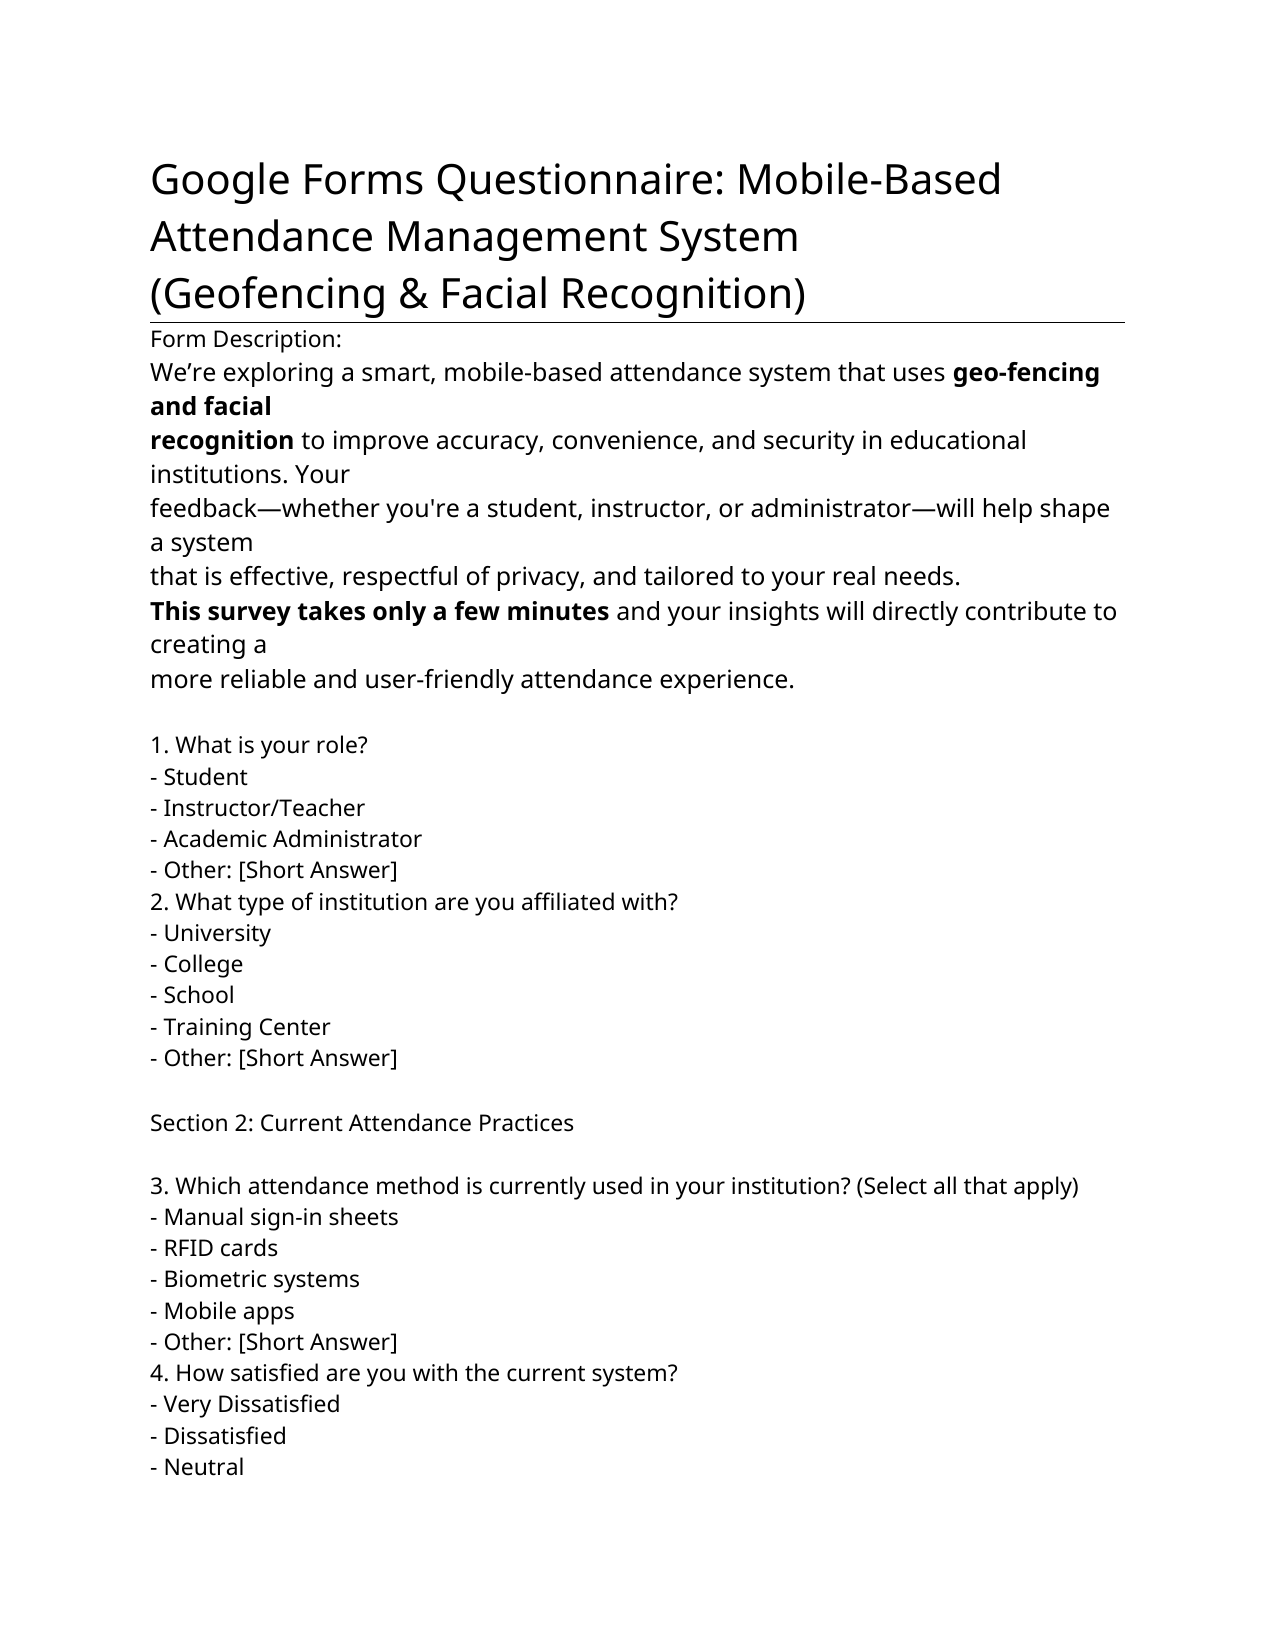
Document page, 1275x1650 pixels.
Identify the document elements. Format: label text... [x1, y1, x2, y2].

text feedback—whether you're a student, instructor, or administrator—will help shape a system [150, 491, 1125, 559]
text - Instructor/Teacher [150, 792, 1125, 823]
text - Dissatisfied [150, 1420, 1125, 1451]
text - Student [150, 761, 1125, 792]
text - Neutral [150, 1451, 1125, 1482]
text 3. Which attendance method is currently used in your institution? (Select all that apply) [150, 1170, 1125, 1201]
text - Manual sign-in sheets [150, 1201, 1125, 1232]
text 1. What is your role? [150, 729, 1125, 761]
text - RFID cards [150, 1232, 1125, 1263]
text - College [150, 948, 1125, 979]
text 4. How satisfied are you with the current system? [150, 1357, 1125, 1388]
text - Other: [Short Answer] [150, 1042, 1125, 1073]
text - Mobile apps [150, 1295, 1125, 1326]
text more reliable and user-friendly attendance experience. [150, 661, 1125, 695]
text - Very Dissatisfied [150, 1388, 1125, 1420]
text - Training Center [150, 1011, 1125, 1042]
text - Other: [Short Answer] [150, 1326, 1125, 1357]
text - Biometric systems [150, 1263, 1125, 1295]
text 2. What type of institution are you affiliated with? [150, 886, 1125, 917]
text - Other: [Short Answer] [150, 854, 1125, 886]
text recognition to improve accuracy, convenience, and security in educational institutions. Your [150, 423, 1125, 491]
text - University [150, 917, 1125, 948]
text Section 2: Current Attendance Practices [150, 1107, 1125, 1138]
text We’re exploring a smart, mobile-based attendance system that uses geo-fencing and facial [150, 355, 1125, 423]
text Form Description: [150, 323, 1125, 355]
text that is effective, respectful of privacy, and tailored to your real needs. [150, 559, 1125, 593]
text This survey takes only a few minutes and your insights will directly contribute to creating a [150, 593, 1125, 661]
text - Academic Administrator [150, 823, 1125, 854]
text (Geofencing & Facial Recognition) [150, 263, 1125, 322]
text Google Forms Questionnaire: Mobile-Based Attendance Management System [150, 150, 1125, 263]
text - School [150, 979, 1125, 1011]
